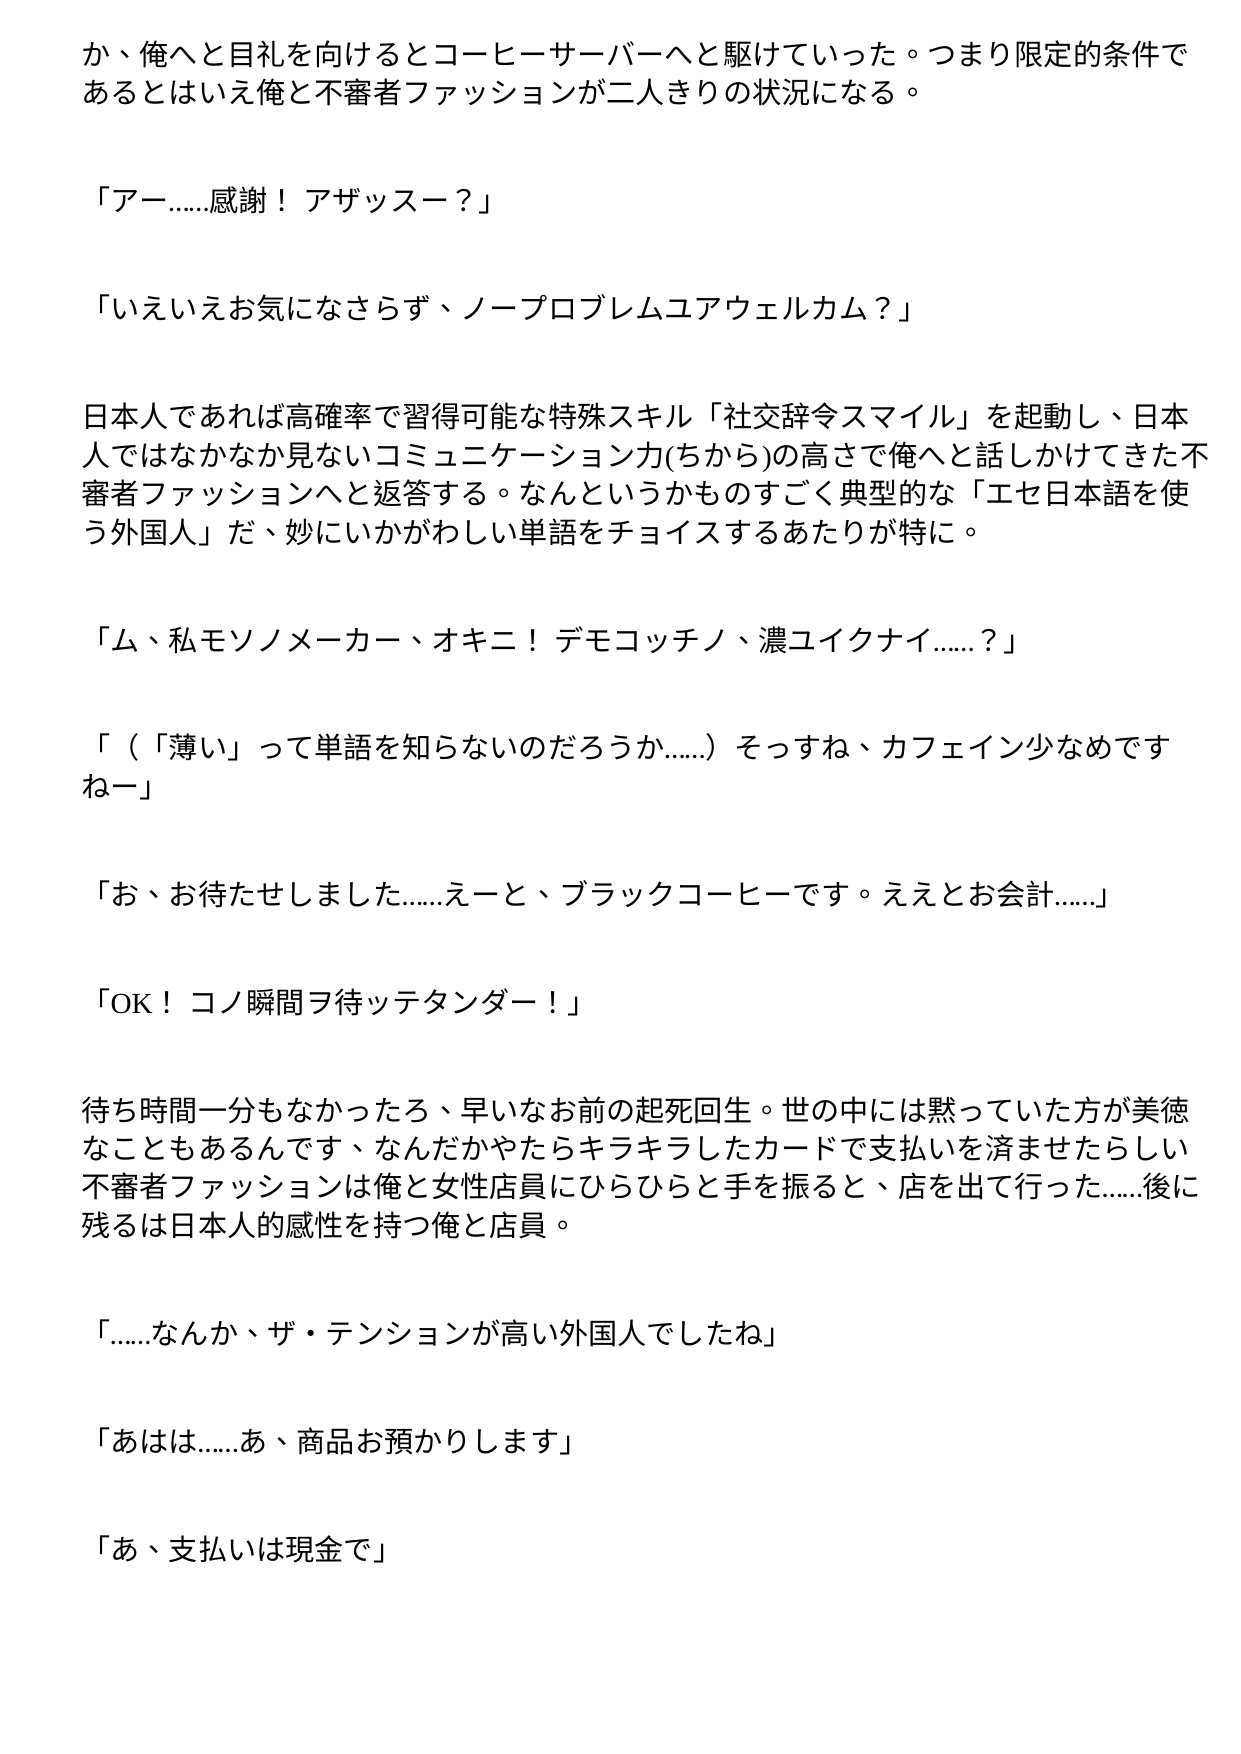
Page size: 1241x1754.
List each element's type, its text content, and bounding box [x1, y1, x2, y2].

text 「（「薄い」って単語を知らないのだろうか……）そっすね、カフェイン少なめですねー」 [81, 731, 1215, 804]
text 「OK！ コノ瞬間ヲ待ッテタンダー！」 [81, 985, 1215, 1020]
text 日本人であれば高確率で習得可能な特殊スキル「社交辞令スマイル」を起動し、日本人ではなかなか見ないコミュニケーション力(ちから)の高さで俺へと話しかけてきた不審者ファッションへと返答する。なんというかものすごく典型的な「エセ日本語を使う外国人」だ、妙にいかがわしい単語をチョイスするあたりが特に。 [81, 399, 1215, 550]
text 「あはは……あ、商品お預かりします」 [81, 1424, 1215, 1459]
text 「ム、私モソノメーカー、オキニ！ デモコッチノ、濃ユイクナイ……？」 [81, 623, 1215, 658]
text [81, 37, 1215, 111]
text 「いえいえお気になさらず、ノープロブレムユアウェルカム？」 [81, 291, 1215, 327]
text 「お、お待たせしました……えーと、ブラックコーヒーです。ええとお会計……」 [81, 877, 1215, 912]
text 待ち時間一分もなかったろ、早いなお前の起死回生。世の中には黙っていた方が美徳なこともあるんです、なんだかやたらキラキラしたカードで支払いを済ませたらしい不審者ファッションは俺と女性店員にひらひらと手を振ると、店を出て行った……後に残るは日本人的感性を持つ俺と店員。 [81, 1093, 1215, 1244]
text 「アー……感謝！ アザッスー？」 [81, 183, 1215, 219]
text 「……なんか、ザ・テンションが高い外国人でしたね」 [81, 1316, 1215, 1352]
text 「あ、支払いは現金で」 [81, 1532, 1215, 1567]
